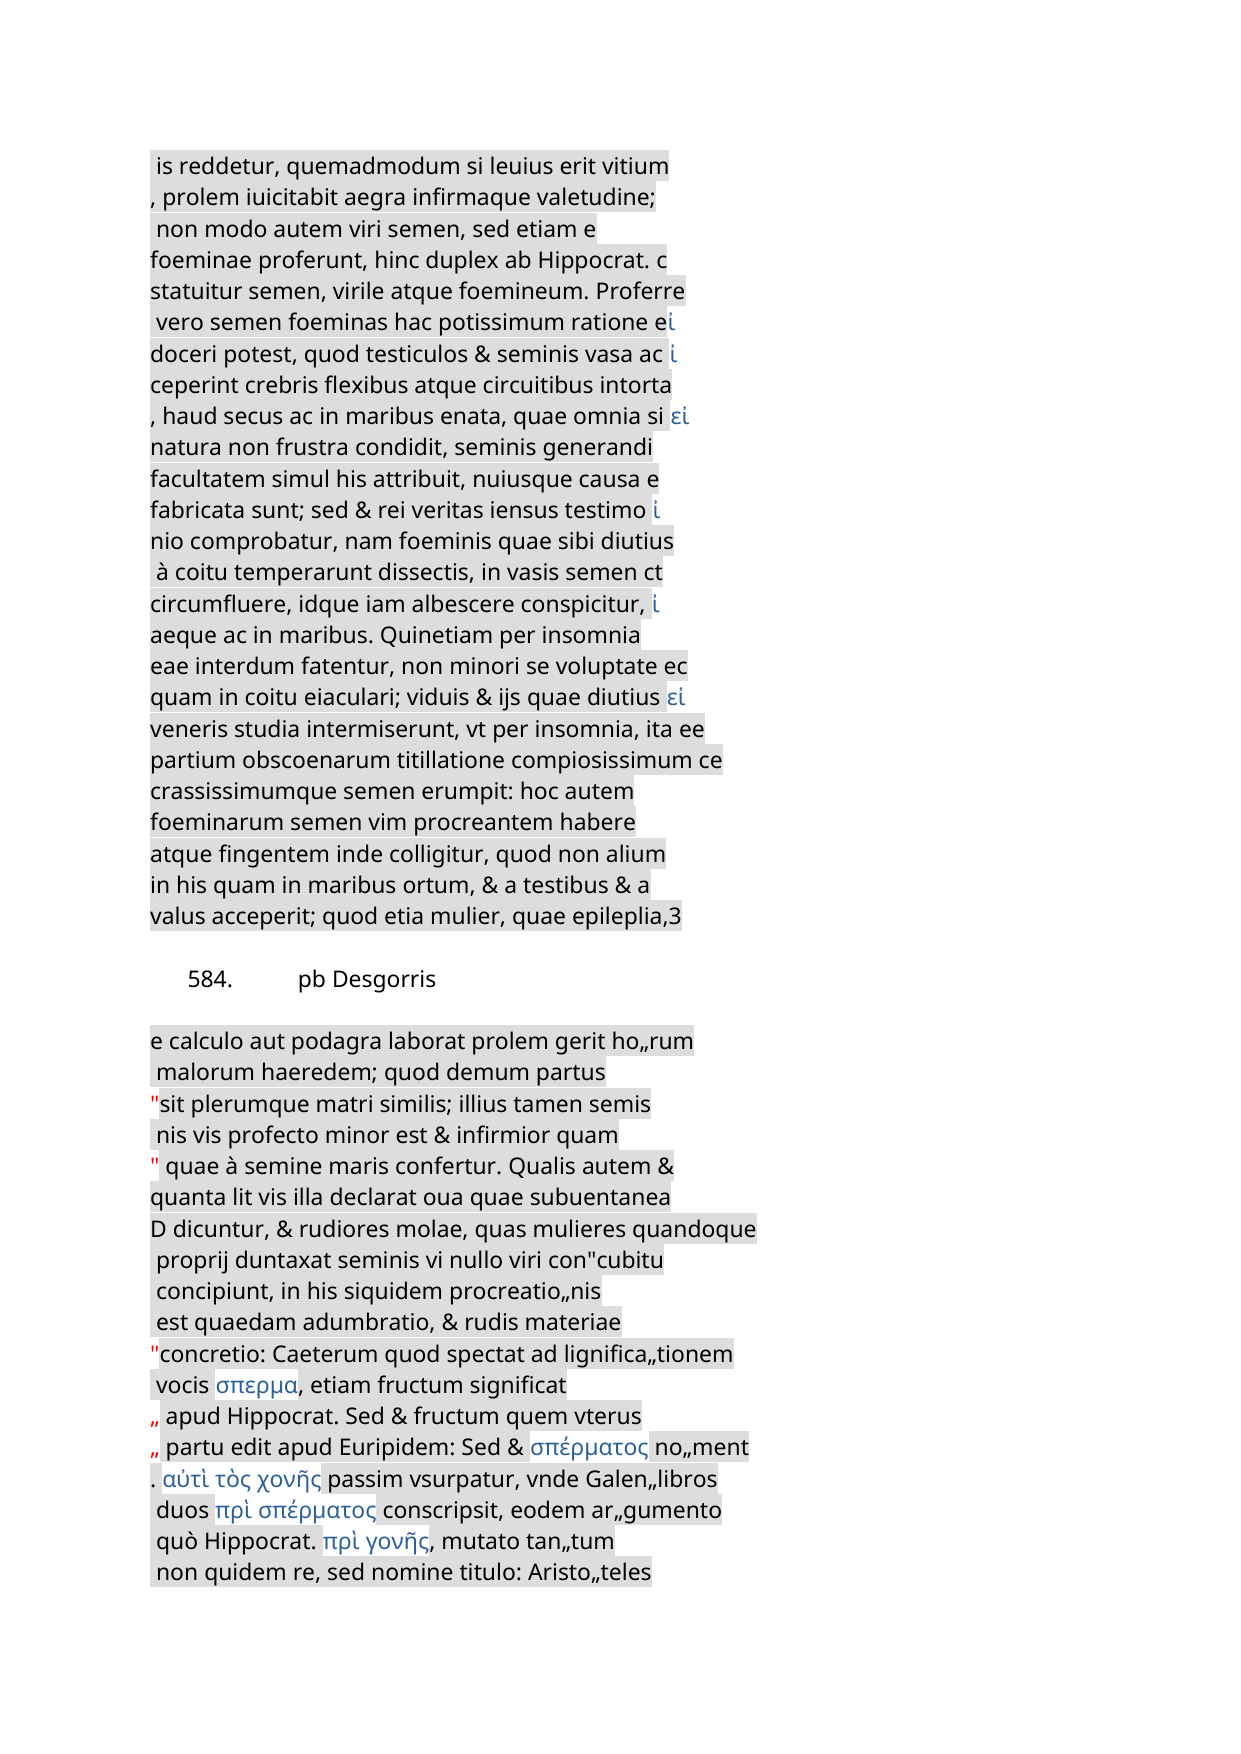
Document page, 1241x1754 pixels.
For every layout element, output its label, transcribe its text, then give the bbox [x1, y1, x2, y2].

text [150, 994, 1090, 1587]
text pb Desgorris [187, 962, 1090, 994]
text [150, 150, 1090, 962]
